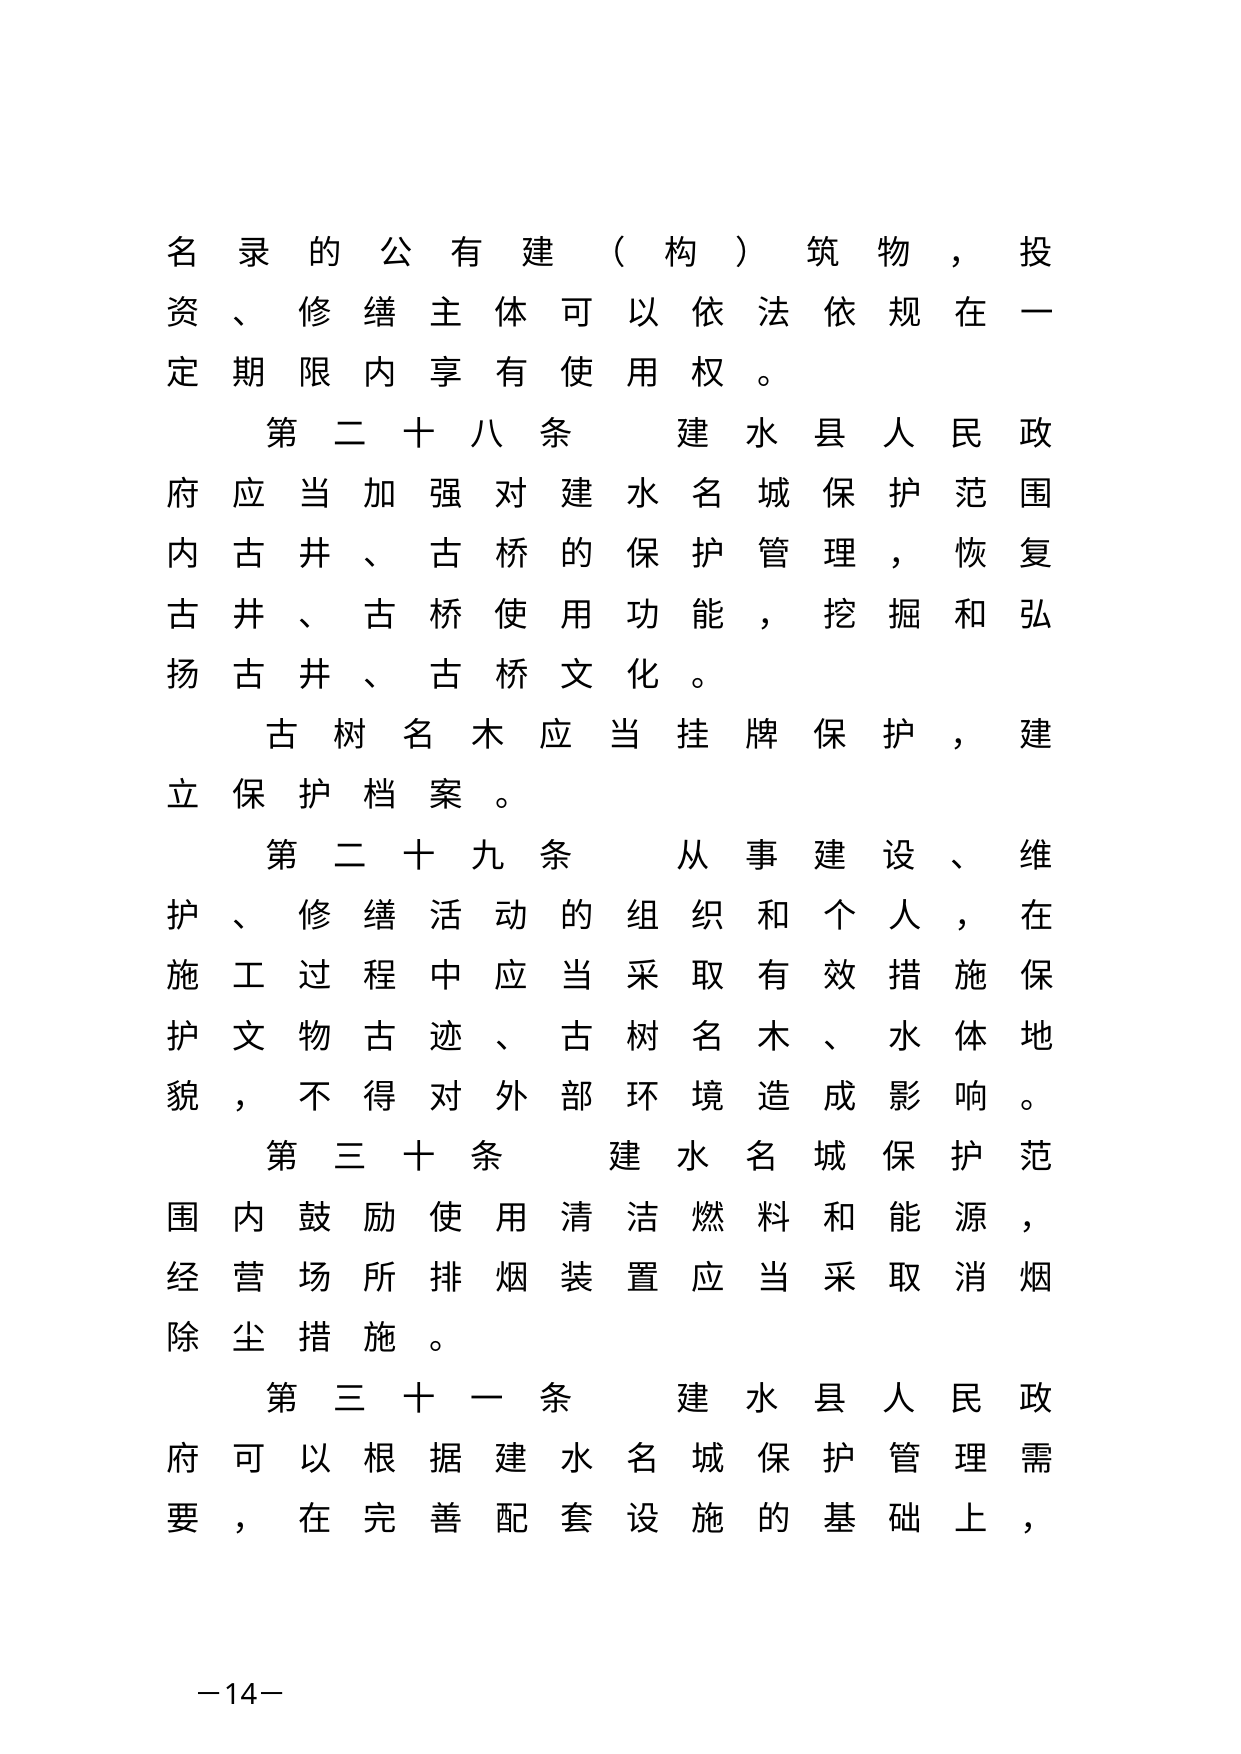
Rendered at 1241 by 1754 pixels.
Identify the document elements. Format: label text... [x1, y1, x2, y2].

text 第二十八条 建水县人民政府应当加强对建水名城保护范围内古井、古桥的保护管理，恢复古井、古桥使用功能，挖掘和弘扬古井、古桥文化。 [167, 400, 1085, 702]
text 第三十条 建水名城保护范围内鼓励使用清洁燃料和能源，经营场所排烟装置应当采取消烟除尘措施。 [167, 1124, 1085, 1365]
text 古树名木应当挂牌保护，建立保护档案。 [167, 702, 1085, 822]
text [167, 1365, 1085, 1546]
text 第二十九条 从事建设、维护、修缮活动的组织和个人，在施工过程中应当采取有效措施保护文物古迹、古树名木、水体地貌，不得对外部环境造成影响。 [167, 822, 1085, 1124]
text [167, 219, 1085, 400]
